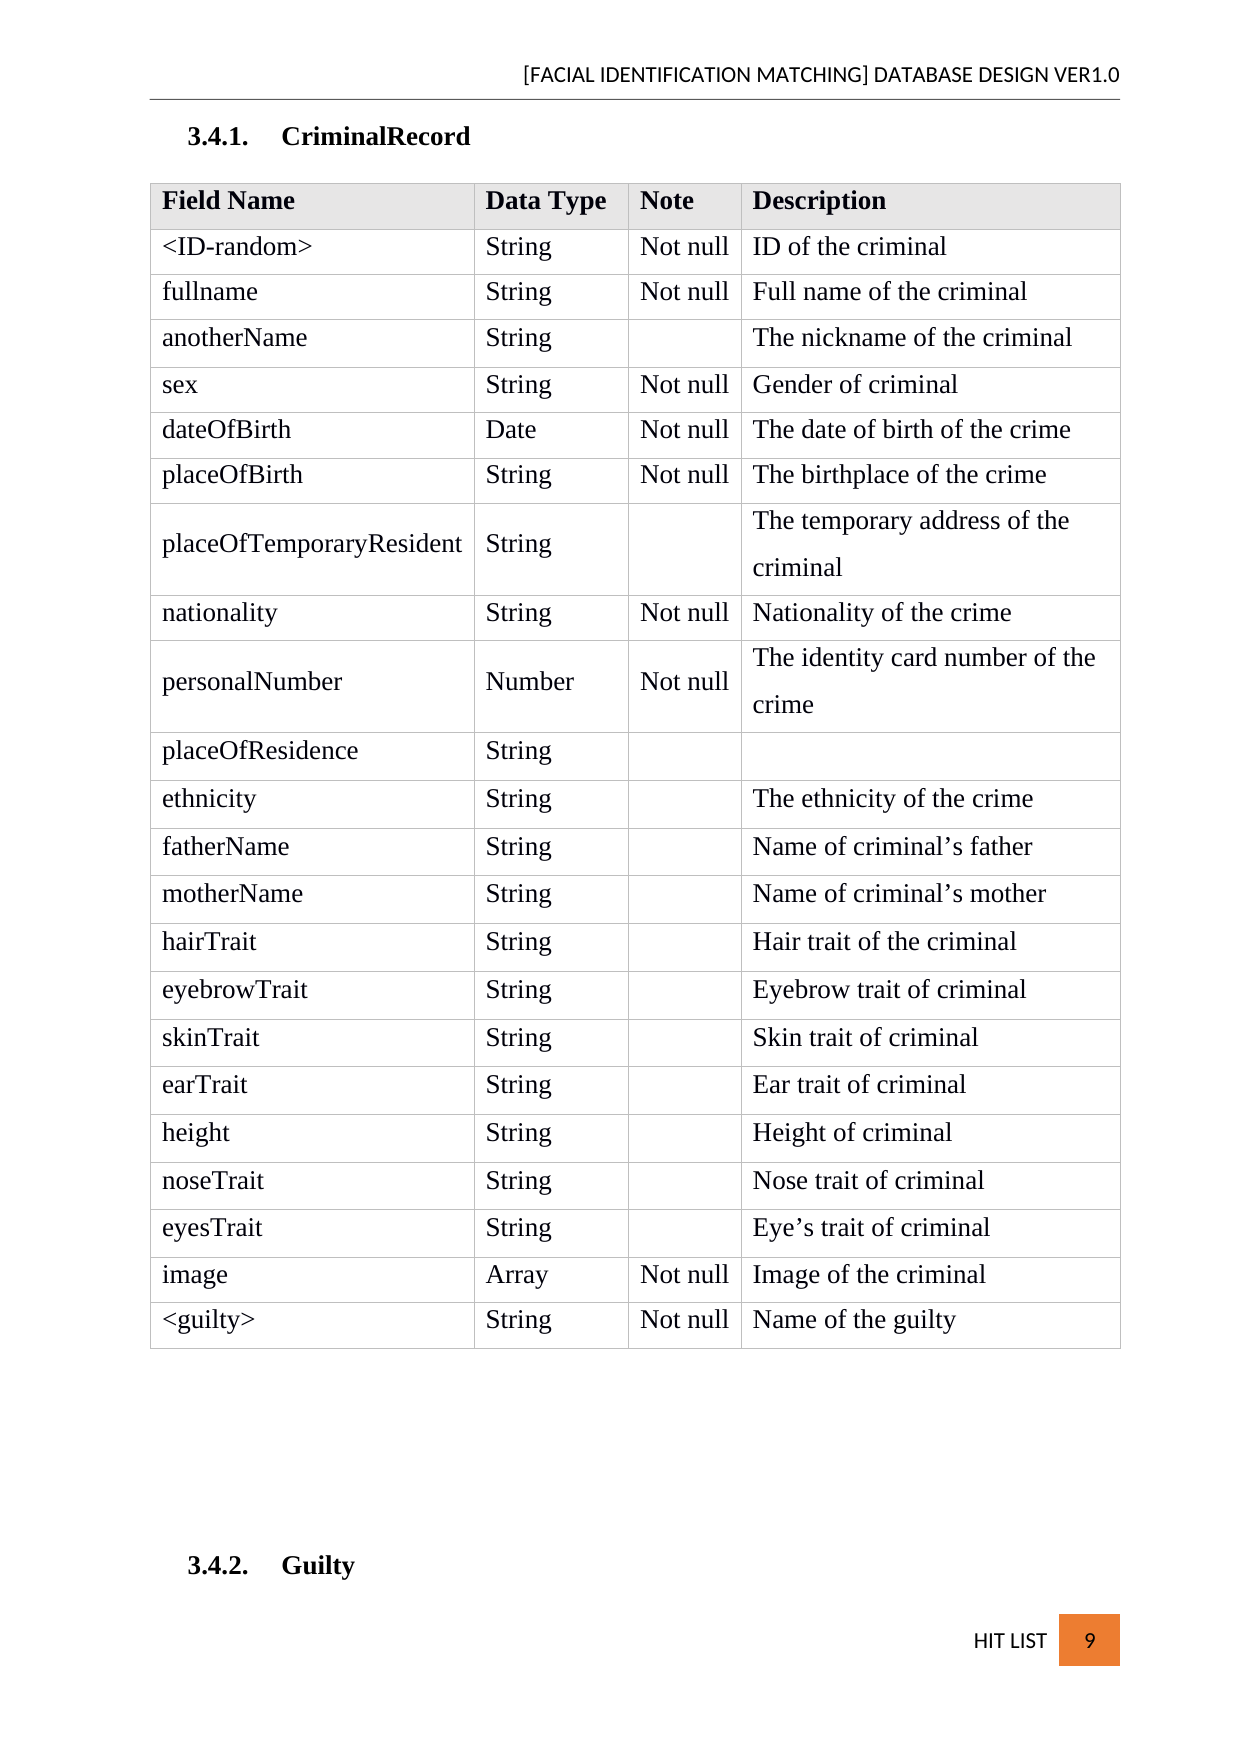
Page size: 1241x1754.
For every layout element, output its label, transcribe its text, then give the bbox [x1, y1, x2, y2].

table_cell Not null [629, 596, 741, 640]
table_cell String [475, 230, 628, 274]
table_cell [629, 876, 741, 923]
table_cell Eye’s trait of criminal [742, 1210, 1120, 1257]
table_cell Name of the guilty [742, 1303, 1120, 1348]
table_cell Number [475, 641, 628, 732]
table_cell Eyebrow trait of criminal [742, 972, 1120, 1018]
table_cell String [475, 368, 628, 412]
table_cell hairTrait [151, 924, 474, 971]
table_cell Skin trait of criminal [742, 1020, 1120, 1066]
list Guilty [187, 1549, 1120, 1581]
table_cell [629, 1020, 741, 1066]
table_cell String [475, 829, 628, 875]
table_cell Date [475, 413, 628, 458]
table_cell Image of the criminal [742, 1258, 1120, 1302]
table_cell nationality [151, 596, 474, 640]
table_cell <ID-random> [151, 230, 474, 274]
table_cell Nationality of the crime [742, 596, 1120, 640]
table_cell image [151, 1258, 474, 1302]
table_cell String [475, 924, 628, 971]
table_cell [629, 829, 741, 875]
table_cell eyesTrait [151, 1210, 474, 1257]
table_header Description [742, 184, 1120, 229]
table_cell [629, 781, 741, 828]
table_cell String [475, 876, 628, 923]
table_cell Not null [629, 1258, 741, 1302]
list CriminalRecord [187, 120, 1120, 151]
table_cell anotherName [151, 320, 474, 367]
table_cell The birthplace of the crime [742, 459, 1120, 503]
table_cell Nose trait of criminal [742, 1163, 1120, 1209]
table_cell <guilty> [151, 1303, 474, 1348]
table_cell String [475, 781, 628, 828]
table_cell earTrait [151, 1067, 474, 1114]
table_cell fullname [151, 275, 474, 319]
table_cell Not null [629, 413, 741, 458]
table_cell [629, 1067, 741, 1114]
table_cell [629, 1163, 741, 1209]
table_cell String [475, 1067, 628, 1114]
table_cell Not null [629, 230, 741, 274]
table_cell [629, 320, 741, 367]
table_cell Not null [629, 1303, 741, 1348]
table_cell [629, 1115, 741, 1162]
table_header Note [629, 184, 741, 229]
table_cell eyebrowTrait [151, 972, 474, 1018]
table_cell Not null [629, 459, 741, 503]
table_header Data Type [475, 184, 628, 229]
table_cell [629, 972, 741, 1018]
table_cell height [151, 1115, 474, 1162]
table_cell placeOfResidence [151, 733, 474, 780]
table_cell motherName [151, 876, 474, 923]
table_cell String [475, 1163, 628, 1209]
table_cell Full name of the criminal [742, 275, 1120, 319]
table_cell String [475, 596, 628, 640]
table_cell String [475, 1210, 628, 1257]
table_cell fatherName [151, 829, 474, 875]
table_cell ID of the criminal [742, 230, 1120, 274]
table_cell The temporary address of the criminal [742, 504, 1120, 595]
table_cell String [475, 733, 628, 780]
table_cell personalNumber [151, 641, 474, 732]
table_cell String [475, 1303, 628, 1348]
table_cell noseTrait [151, 1163, 474, 1209]
table_cell Not null [629, 641, 741, 732]
table_cell Gender of criminal [742, 368, 1120, 412]
table_cell [742, 733, 1120, 780]
table_cell The identity card number of the crime [742, 641, 1120, 732]
table_cell Name of criminal’s mother [742, 876, 1120, 923]
table_cell Hair trait of the criminal [742, 924, 1120, 971]
table_cell sex [151, 368, 474, 412]
table_cell Not null [629, 275, 741, 319]
table_cell String [475, 972, 628, 1018]
table_cell Height of criminal [742, 1115, 1120, 1162]
table_cell dateOfBirth [151, 413, 474, 458]
table_cell The ethnicity of the crime [742, 781, 1120, 828]
table_cell String [475, 1020, 628, 1066]
table_cell String [475, 275, 628, 319]
table_cell String [475, 459, 628, 503]
table_cell Array [475, 1258, 628, 1302]
table_cell The date of birth of the crime [742, 413, 1120, 458]
table_cell [629, 1210, 741, 1257]
table_cell String [475, 320, 628, 367]
table_header Field Name [151, 184, 474, 229]
table_cell [629, 733, 741, 780]
table_cell String [475, 1115, 628, 1162]
table_cell skinTrait [151, 1020, 474, 1066]
table_cell The nickname of the criminal [742, 320, 1120, 367]
table_cell Ear trait of criminal [742, 1067, 1120, 1114]
table_cell [629, 924, 741, 971]
table_cell Name of criminal’s father [742, 829, 1120, 875]
table_cell placeOfBirth [151, 459, 474, 503]
table_cell ethnicity [151, 781, 474, 828]
table_cell placeOfTemporaryResident [151, 504, 474, 595]
table_cell Not null [629, 368, 741, 412]
table_cell String [475, 504, 628, 595]
table_cell [629, 504, 741, 595]
